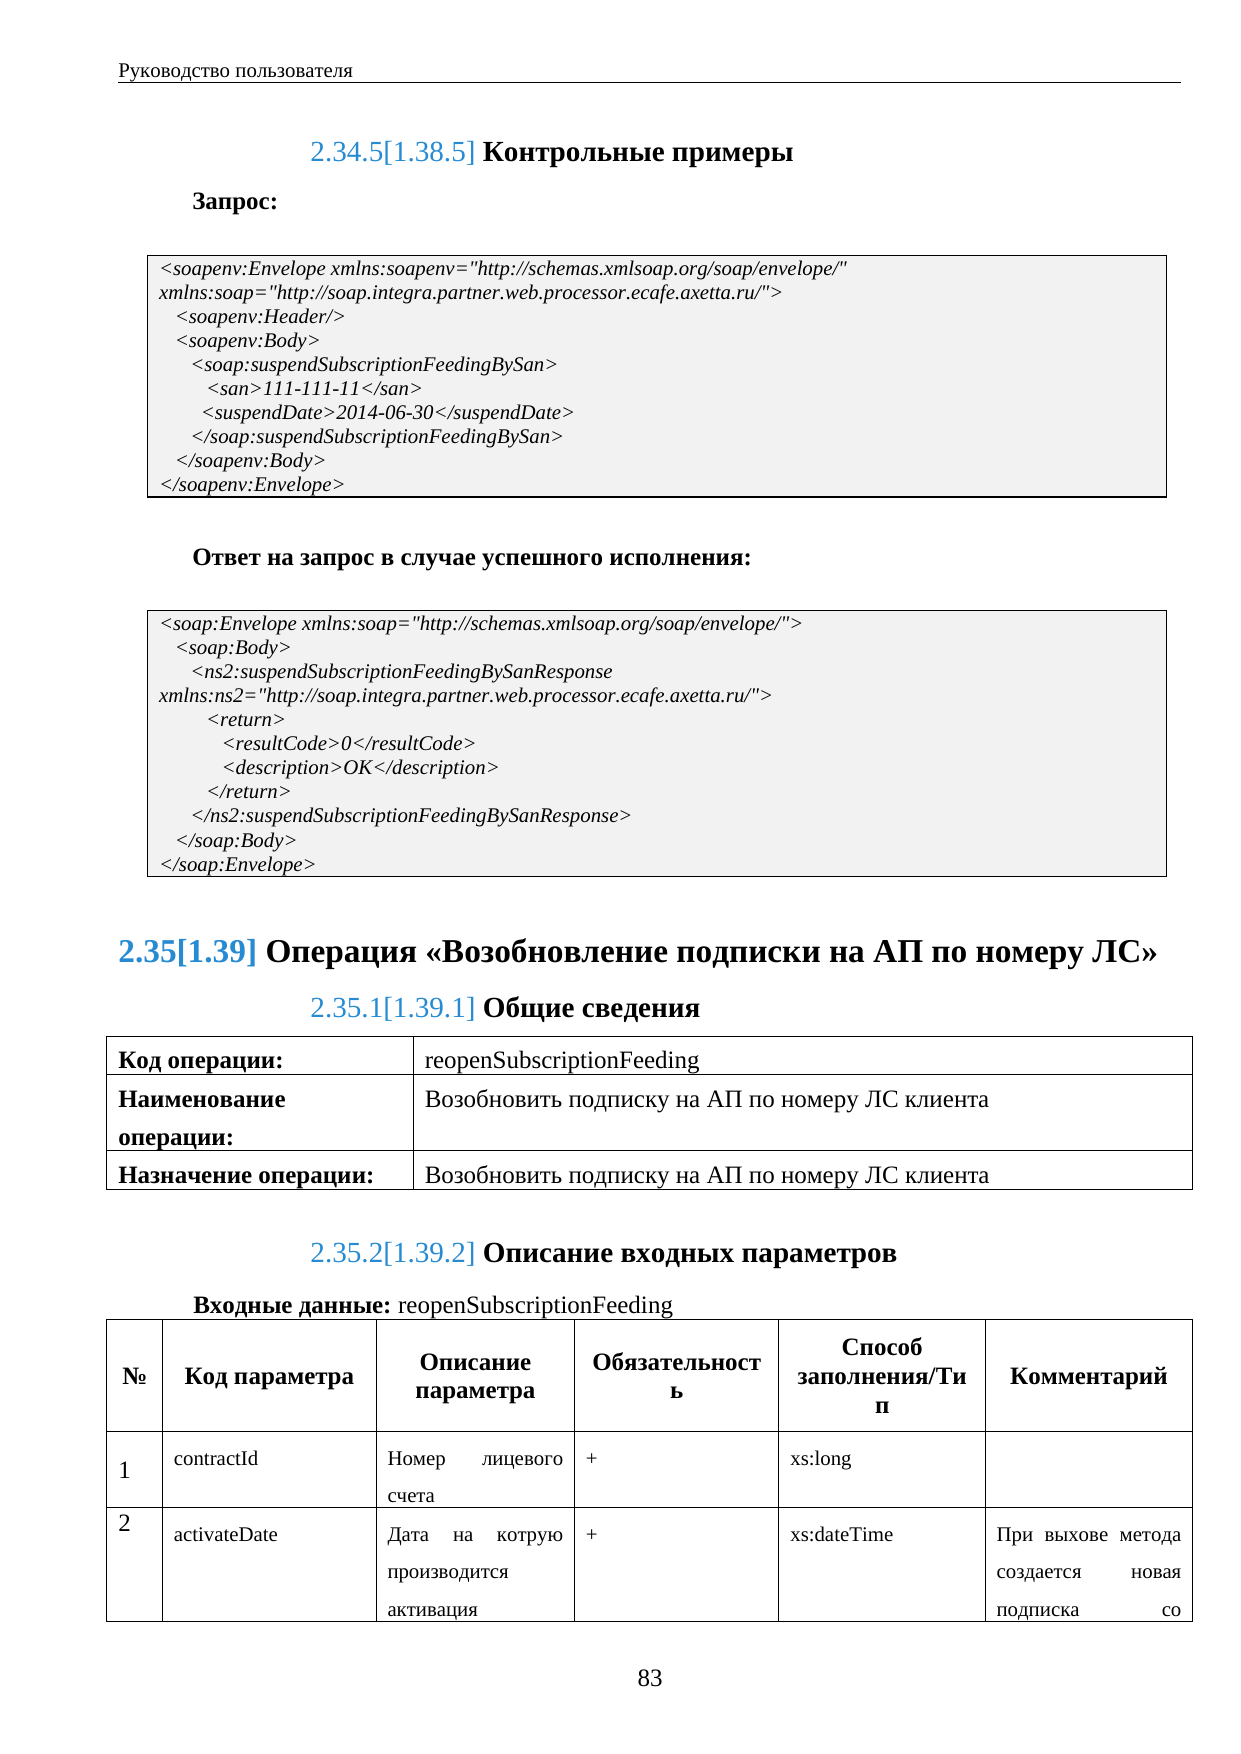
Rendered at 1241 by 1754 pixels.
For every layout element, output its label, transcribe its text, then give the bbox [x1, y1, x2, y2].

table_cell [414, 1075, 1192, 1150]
text Ответ на запрос в случае успешного исполнения: [118, 535, 1181, 572]
list Входные данные: reopenSubscriptionFeeding [193, 1281, 1181, 1319]
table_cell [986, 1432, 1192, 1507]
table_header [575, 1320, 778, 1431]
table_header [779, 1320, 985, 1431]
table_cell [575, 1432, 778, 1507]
text Запрос: [118, 180, 1181, 217]
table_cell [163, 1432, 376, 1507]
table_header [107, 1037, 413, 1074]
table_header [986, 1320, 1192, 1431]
subtitle Операция «Возобновление подписки на АП по номеру ЛС» [118, 931, 1181, 969]
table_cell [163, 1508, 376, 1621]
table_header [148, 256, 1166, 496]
text Контрольные примеры [310, 130, 1181, 167]
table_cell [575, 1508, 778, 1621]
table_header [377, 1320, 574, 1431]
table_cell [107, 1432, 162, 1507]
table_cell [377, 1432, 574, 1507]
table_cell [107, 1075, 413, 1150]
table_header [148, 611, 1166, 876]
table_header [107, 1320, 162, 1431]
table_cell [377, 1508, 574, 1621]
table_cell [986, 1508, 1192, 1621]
text Описание входных параметров [310, 1231, 1181, 1269]
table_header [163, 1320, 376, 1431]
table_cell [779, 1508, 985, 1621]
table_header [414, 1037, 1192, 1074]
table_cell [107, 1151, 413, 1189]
text Общие сведения [310, 986, 1181, 1023]
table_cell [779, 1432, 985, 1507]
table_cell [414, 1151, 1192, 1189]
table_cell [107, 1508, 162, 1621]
